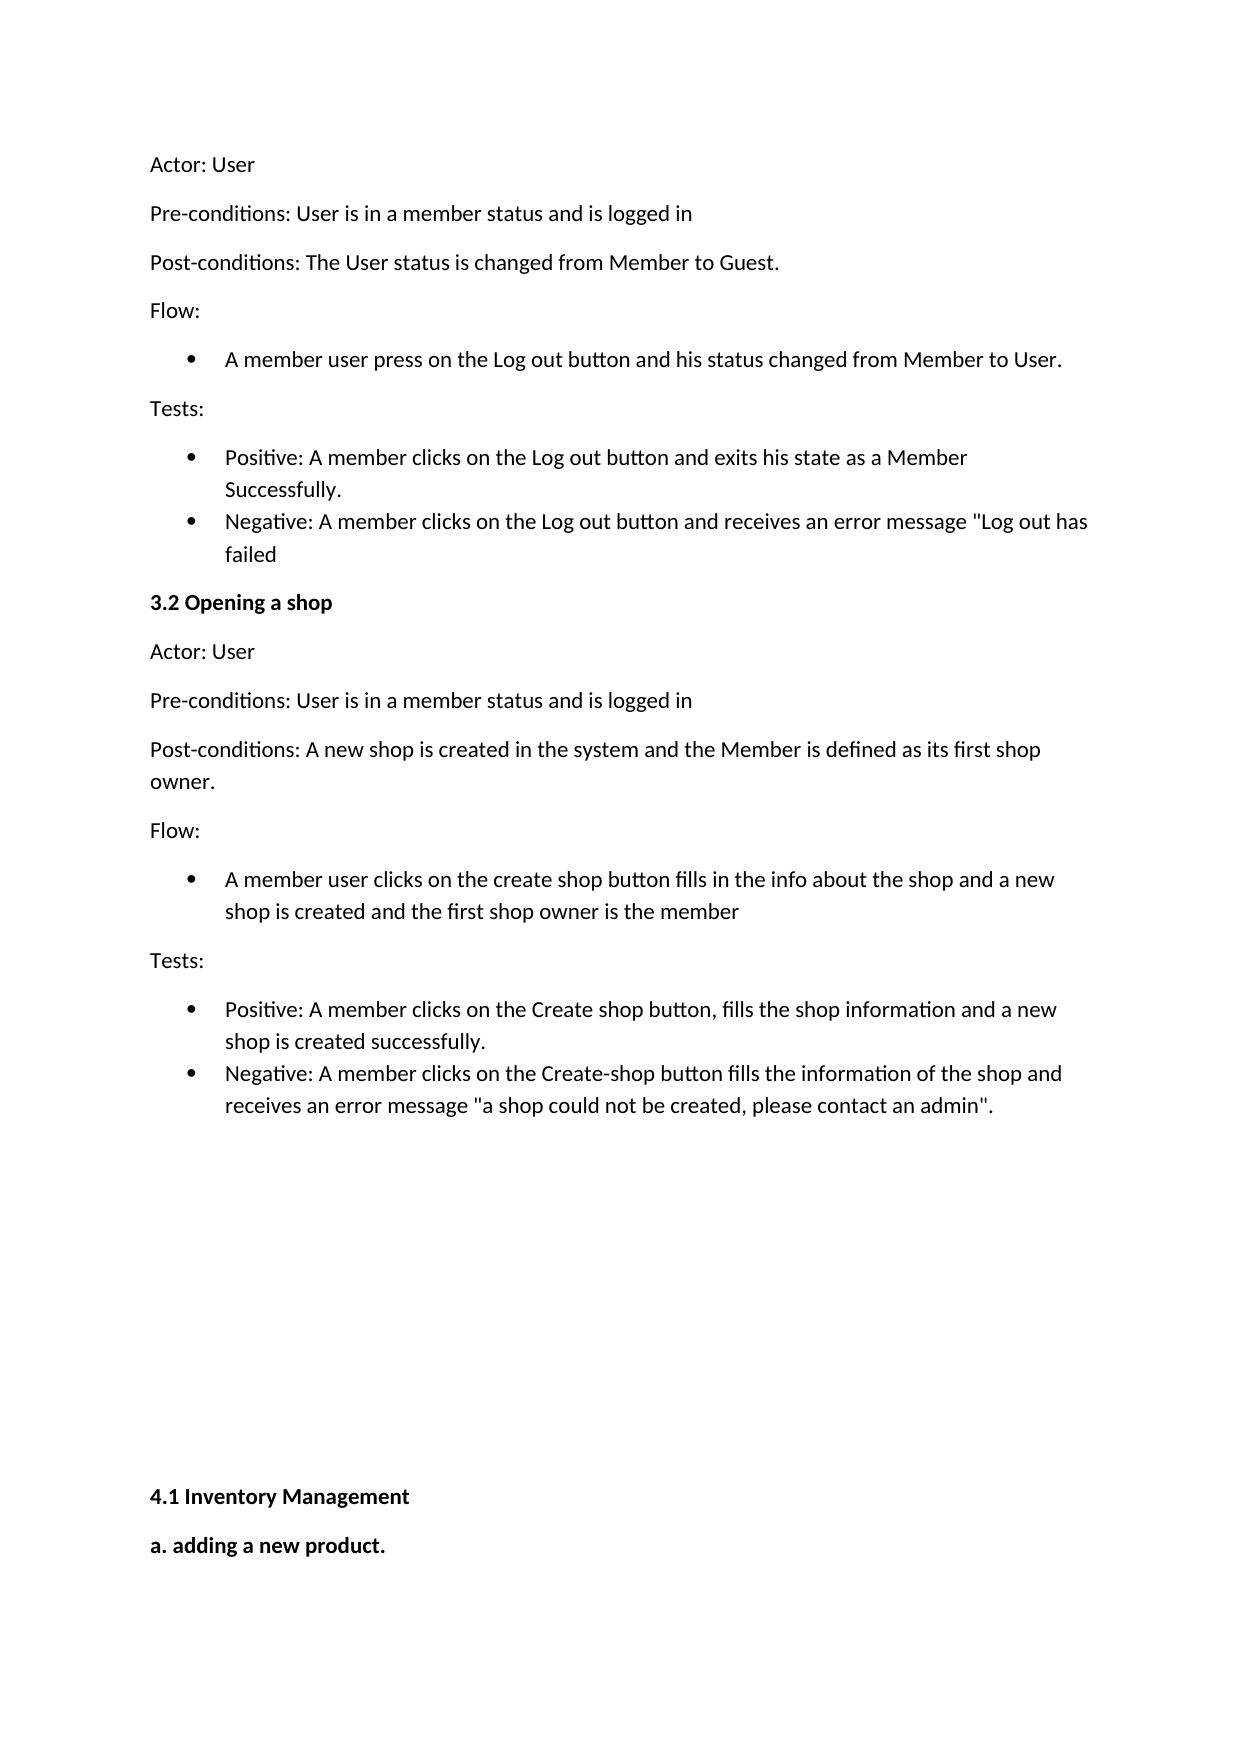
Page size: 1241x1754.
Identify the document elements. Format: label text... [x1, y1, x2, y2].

list A member user press on the Log out button and his status changed from Member to User. [187, 345, 1090, 373]
list Negative: A member clicks on the Log out button and receives an error message "Log out has failed [187, 507, 1090, 568]
text a. adding a new product. [150, 1531, 1090, 1559]
list A member user clicks on the create shop button fills in the info about the shop and a new shop is created and the first shop owner is the member [187, 865, 1090, 925]
text Pre-conditions: User is in a member status and is logged in [150, 199, 1090, 227]
text Tests: [150, 946, 1090, 974]
text Actor: User [150, 150, 1090, 178]
text Post-conditions: The User status is changed from Member to Guest. [150, 248, 1090, 276]
text 3.2 Opening a shop [150, 588, 1090, 617]
text Flow: [150, 816, 1090, 844]
text Actor: User [150, 637, 1090, 665]
text 4.1 Inventory Management [150, 1482, 1090, 1510]
text Pre-conditions: User is in a member status and is logged in [150, 686, 1090, 714]
list Positive: A member clicks on the Log out button and exits his state as a Member Successfully. [187, 443, 1090, 503]
text Tests: [150, 394, 1090, 422]
list Negative: A member clicks on the Create-shop button fills the information of the shop and receives an error message "a shop could not be created, please contact an admin". [187, 1059, 1090, 1119]
text Post-conditions: A new shop is created in the system and the Member is defined as its first shop owner. [150, 735, 1090, 795]
text Flow: [150, 297, 1090, 324]
list Positive: A member clicks on the Create shop button, fills the shop information and a new shop is created successfully. [187, 995, 1090, 1055]
